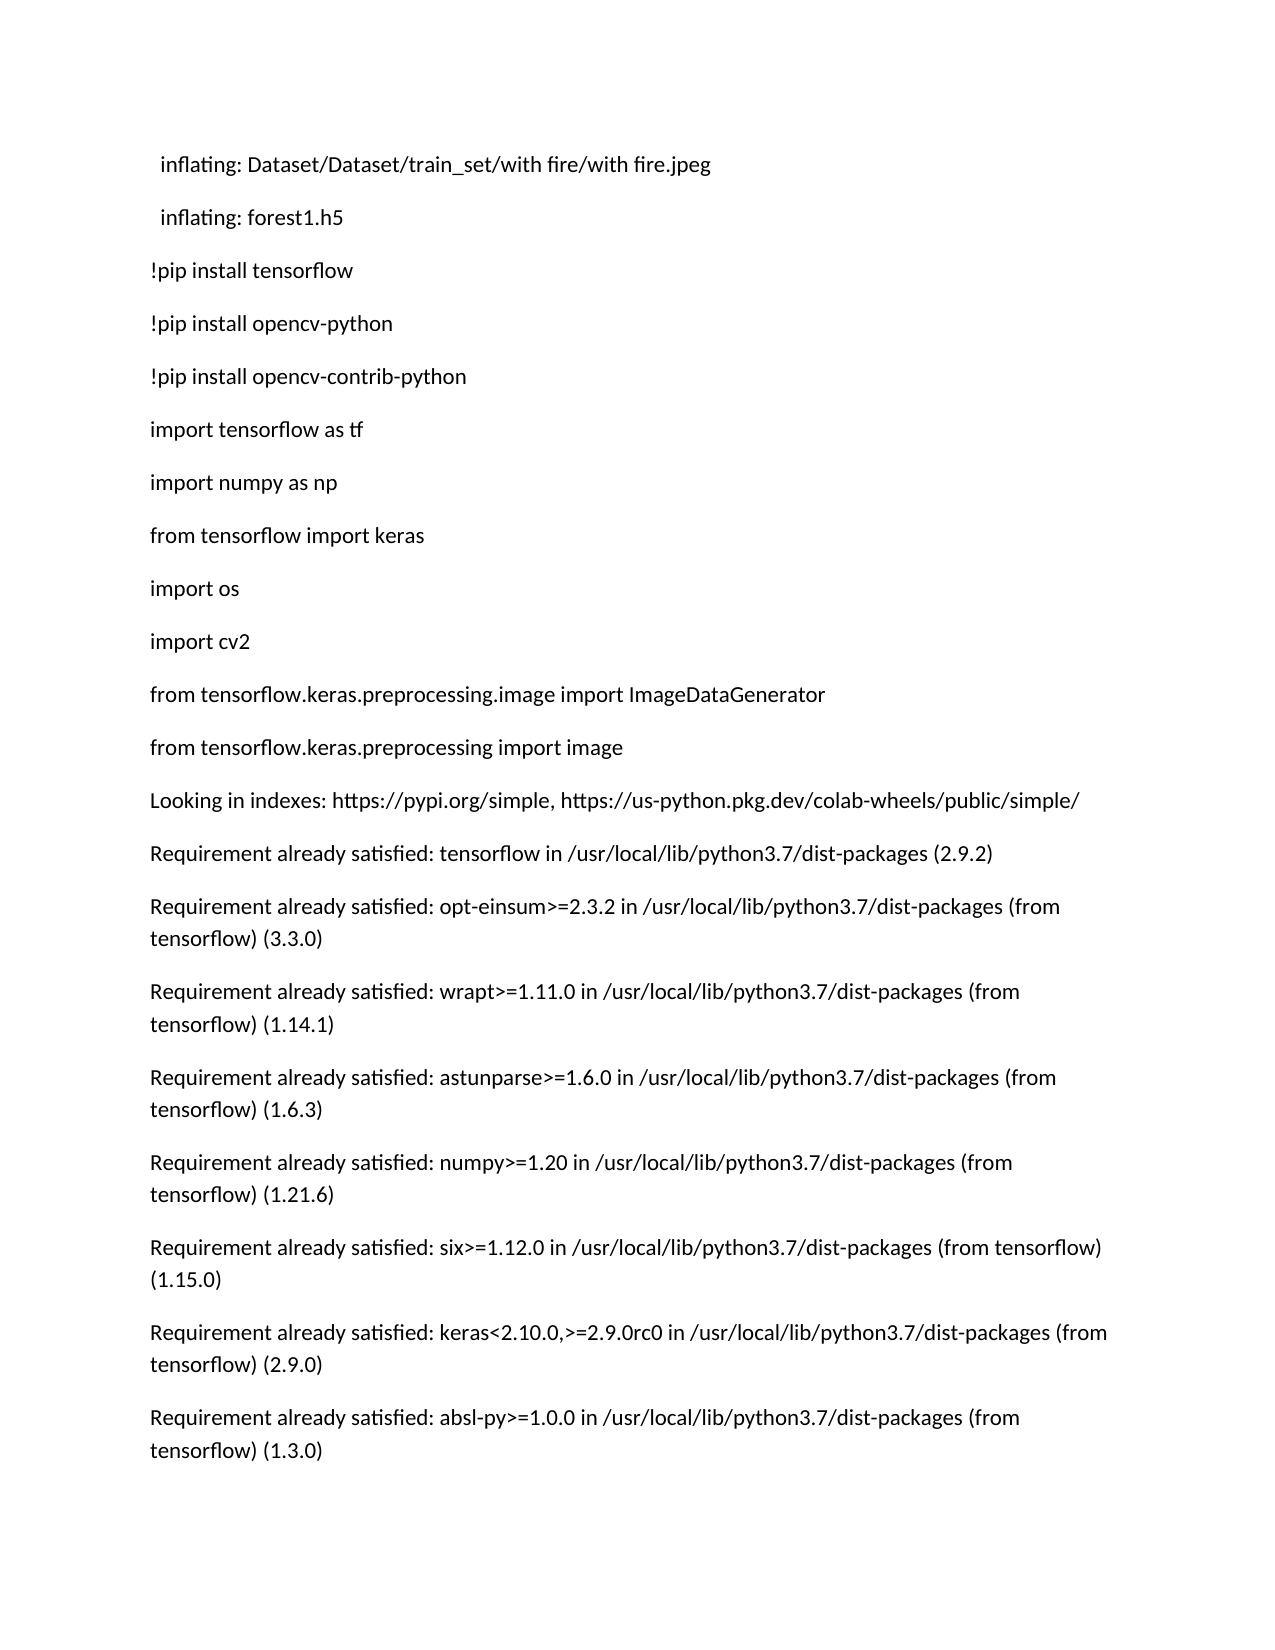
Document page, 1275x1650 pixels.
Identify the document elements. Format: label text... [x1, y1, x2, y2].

text from tensorflow.keras.preprocessing.image import ImageDataGenerator [150, 680, 1125, 708]
text Requirement already satisfied: wrapt>=1.11.0 in /usr/local/lib/python3.7/dist-packages (from tensorflow) (1.14.1) [150, 977, 1125, 1038]
text import os [150, 574, 1125, 602]
text Looking in indexes: https://pypi.org/simple, https://us-python.pkg.dev/colab-wheels/public/simple/ [150, 786, 1125, 814]
text import numpy as np [150, 468, 1125, 496]
text Requirement already satisfied: keras<2.10.0,>=2.9.0rc0 in /usr/local/lib/python3.7/dist-packages (from tensorflow) (2.9.0) [150, 1318, 1125, 1378]
text !pip install tensorflow [150, 256, 1125, 284]
text from tensorflow import keras [150, 521, 1125, 549]
text inflating: Dataset/Dataset/train_set/with fire/with fire.jpeg [150, 150, 1125, 178]
text Requirement already satisfied: opt-einsum>=2.3.2 in /usr/local/lib/python3.7/dist-packages (from tensorflow) (3.3.0) [150, 892, 1125, 952]
text Requirement already satisfied: absl-py>=1.0.0 in /usr/local/lib/python3.7/dist-packages (from tensorflow) (1.3.0) [150, 1403, 1125, 1464]
text Requirement already satisfied: six>=1.12.0 in /usr/local/lib/python3.7/dist-packages (from tensorflow) (1.15.0) [150, 1233, 1125, 1293]
text from tensorflow.keras.preprocessing import image [150, 733, 1125, 761]
text !pip install opencv-contrib-python [150, 362, 1125, 390]
text inflating: forest1.h5 [150, 203, 1125, 231]
text import cv2 [150, 627, 1125, 655]
text Requirement already satisfied: numpy>=1.20 in /usr/local/lib/python3.7/dist-packages (from tensorflow) (1.21.6) [150, 1148, 1125, 1208]
text import tensorflow as tf [150, 415, 1125, 443]
text !pip install opencv-python [150, 309, 1125, 337]
text Requirement already satisfied: astunparse>=1.6.0 in /usr/local/lib/python3.7/dist-packages (from tensorflow) (1.6.3) [150, 1063, 1125, 1123]
text Requirement already satisfied: tensorflow in /usr/local/lib/python3.7/dist-packages (2.9.2) [150, 839, 1125, 867]
